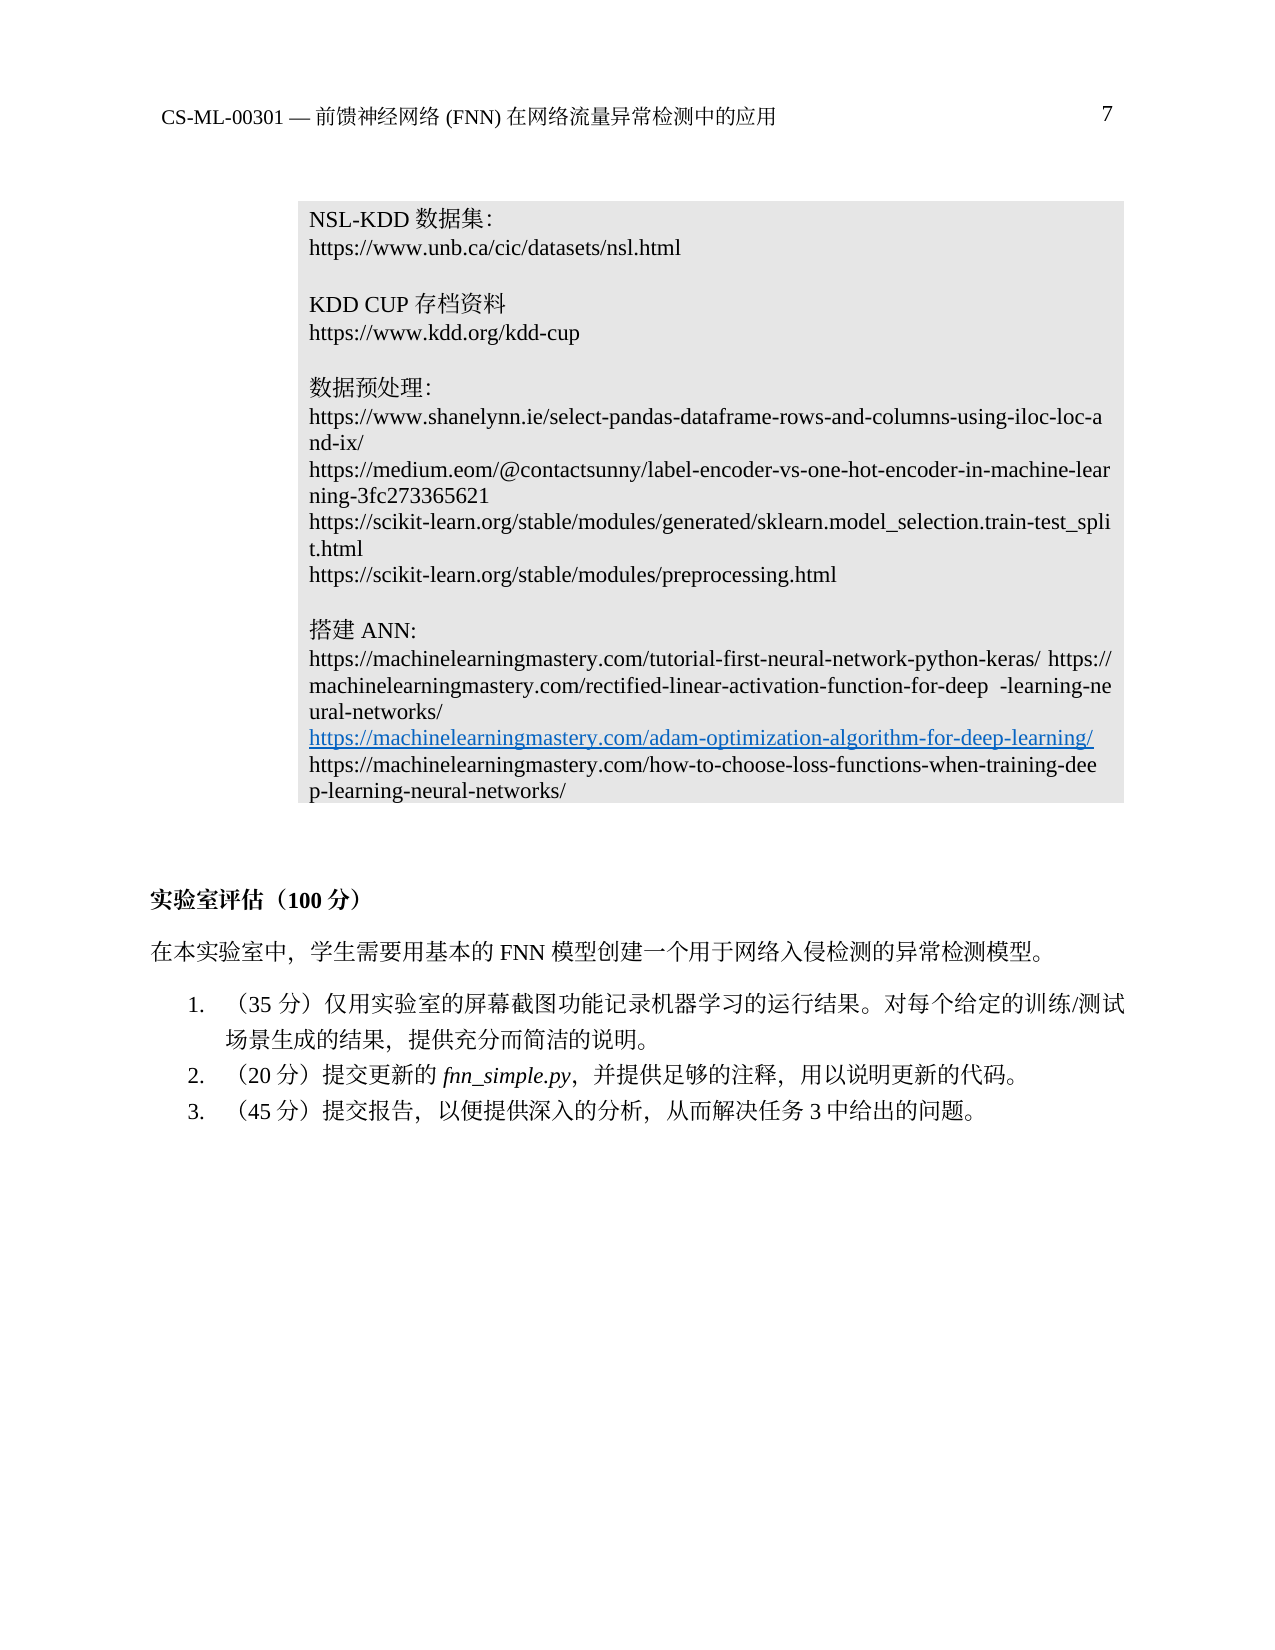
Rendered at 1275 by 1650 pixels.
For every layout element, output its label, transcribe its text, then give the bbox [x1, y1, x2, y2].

list （35 分）仅用实验室的屏幕截图功能记录机器学习的运行结果。对每个给定的训练/测试场景生成的结果，提供充分而简洁的说明。 [187, 986, 1125, 1055]
text 实验室评估（100 分） [150, 882, 1125, 915]
text 在本实验室中，学生需要用基本的 FNN 模型创建一个用于网络入侵检测的异常检测模型。 [150, 934, 1125, 967]
list （45 分）提交报告，以便提供深入的分析，从而解决任务 3 中给出的问题。 [187, 1093, 1125, 1126]
list （20 分）提交更新的 fnn_simple.py，并提供足够的注释，用以说明更新的代码。 [187, 1057, 1125, 1090]
table_header NSL-KDD 数据集： https://www.unb.ca/cic/datasets/nsl.html KDD CUP 存档资料 https://www.kdd.org/kdd-cup 数据预处理： https://www.shanelynn.ie/select-pandas-dataframe-rows-and-columns-using-iloc-loc-and-ix/ https://medium.eom/@contactsunny/label-encoder-vs-one-hot-encoder-in-machine-learning-3fc273365621 https://scikit-learn.org/stable/modules/generated/sklearn.model_selection.train-test_split.html https://scikit-learn.org/stable/modules/preprocessing.html 搭建 ANN: https://machinelearningmastery.com/tutorial-first-neural-network-python-keras/ https://machinelearningmastery.com/rectified-linear-activation-function-for-deep -learning-neural-networks/ https://machinelearningmastery.com/adam-optimization-algorithm-for-deep-learning/ https://machinelearningmastery.com/how-to-choose-loss-functions-when-training-deep-learning-neural-networks/ [298, 201, 1124, 803]
